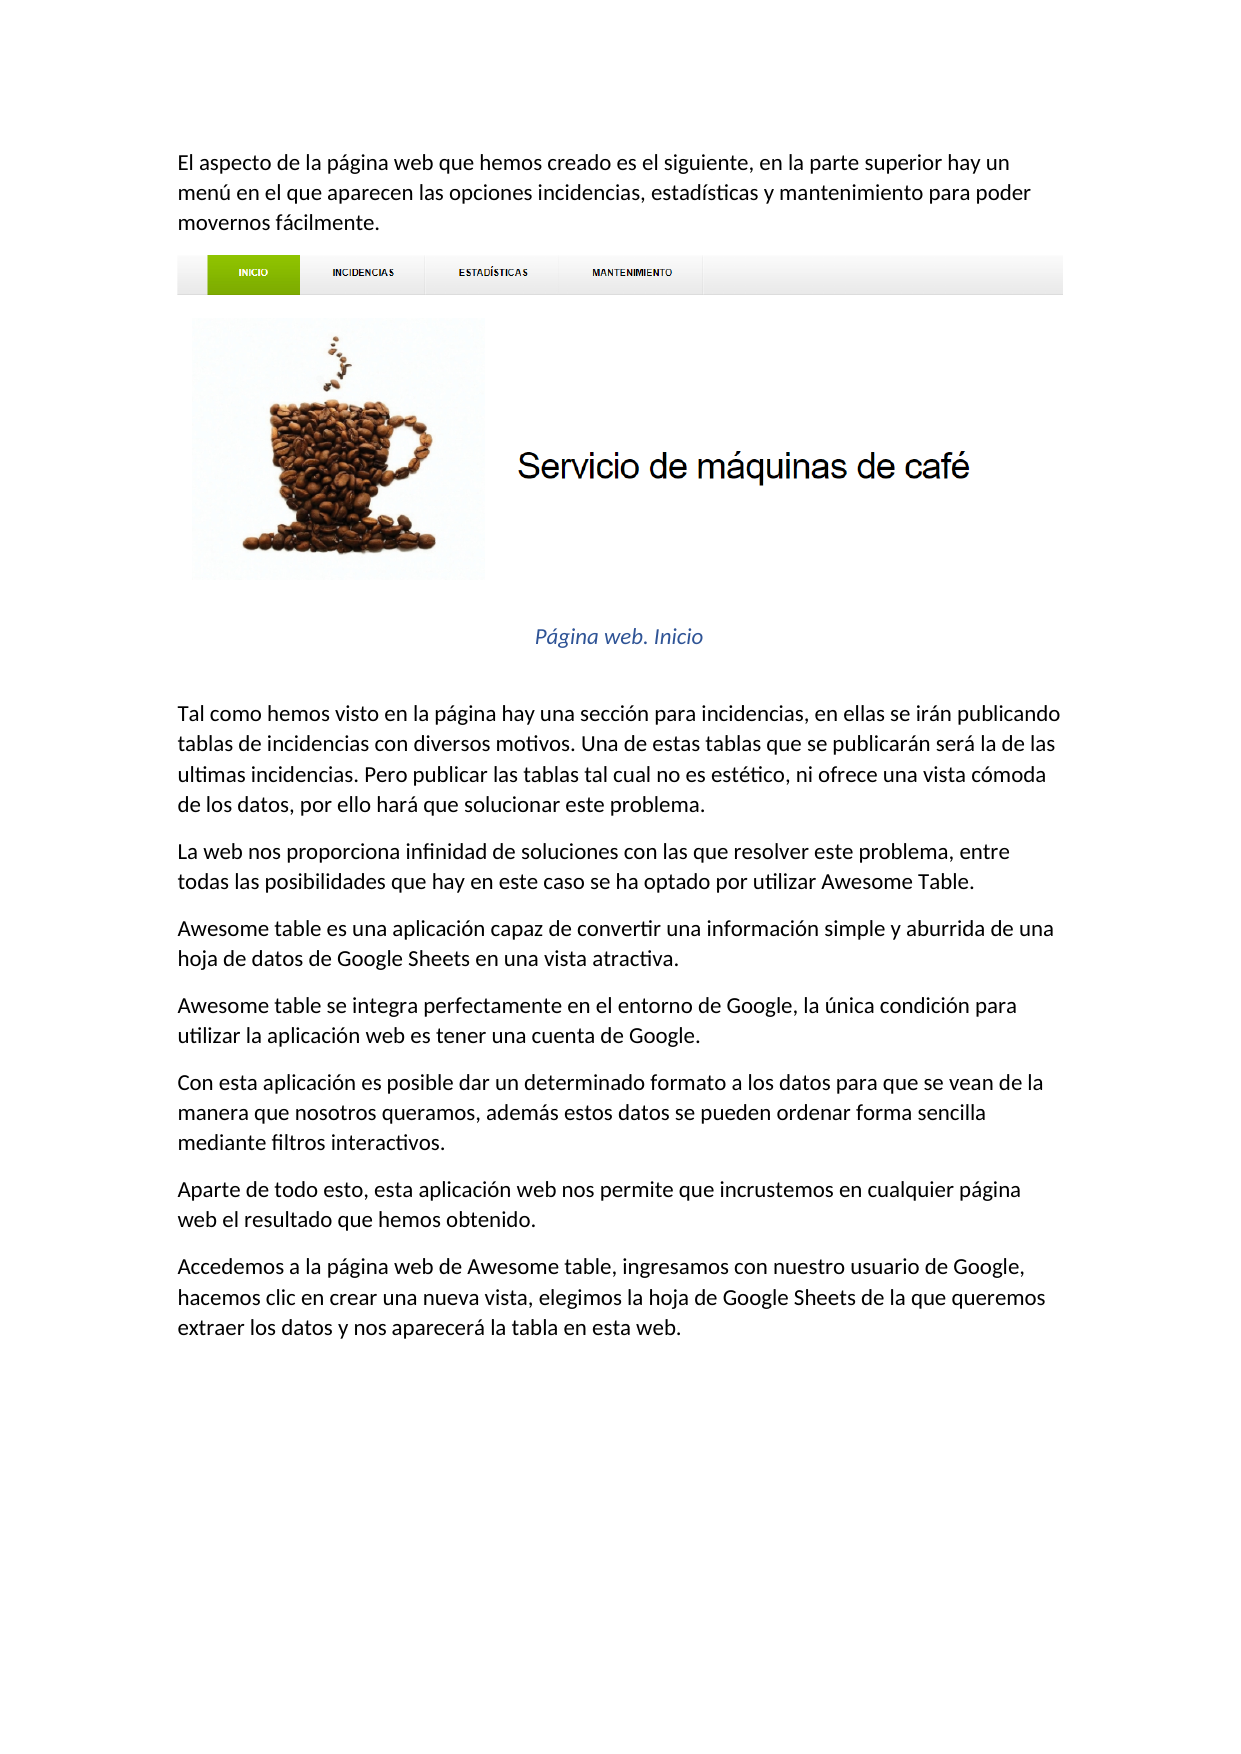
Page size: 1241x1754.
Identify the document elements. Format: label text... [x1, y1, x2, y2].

text Aparte de todo esto, esta aplicación web nos permite que incrustemos en cualquier página web el resultado que hemos obtenido. [177, 1175, 1063, 1234]
text La web nos proporciona infinidad de soluciones con las que resolver este problema, entre todas las posibilidades que hay en este caso se ha optado por utilizar Awesome Table. [177, 837, 1063, 895]
text Página web. Inicio [177, 622, 1063, 650]
text Accedemos a la página web de Awesome table, ingresamos con nuestro usuario de Google, hacemos clic en crear una nueva vista, elegimos la hoja de Google Sheets de la que queremos extraer los datos y nos aparecerá la tabla en esta web. [177, 1252, 1063, 1341]
picture [177, 255, 1063, 596]
text El aspecto de la página web que hemos creado es el siguiente, en la parte superior hay un menú en el que aparecen las opciones incidencias, estadísticas y mantenimiento para poder movernos fácilmente. [177, 148, 1063, 236]
text Awesome table se integra perfectamente en el entorno de Google, la única condición para utilizar la aplicación web es tener una cuenta de Google. [177, 991, 1063, 1049]
text Awesome table es una aplicación capaz de convertir una información simple y aburrida de una hoja de datos de Google Sheets en una vista atractiva. [177, 914, 1063, 972]
text Con esta aplicación es posible dar un determinado formato a los datos para que se vean de la manera que nosotros queramos, además estos datos se pueden ordenar forma sencilla mediante filtros interactivos. [177, 1068, 1063, 1157]
text Tal como hemos visto en la página hay una sección para incidencias, en ellas se irán publicando tablas de incidencias con diversos motivos. Una de estas tablas que se publicarán será la de las ultimas incidencias. Pero publicar las tablas tal cual no es estético, ni ofrece una vista cómoda de los datos, por ello hará que solucionar este problema. [177, 699, 1063, 818]
